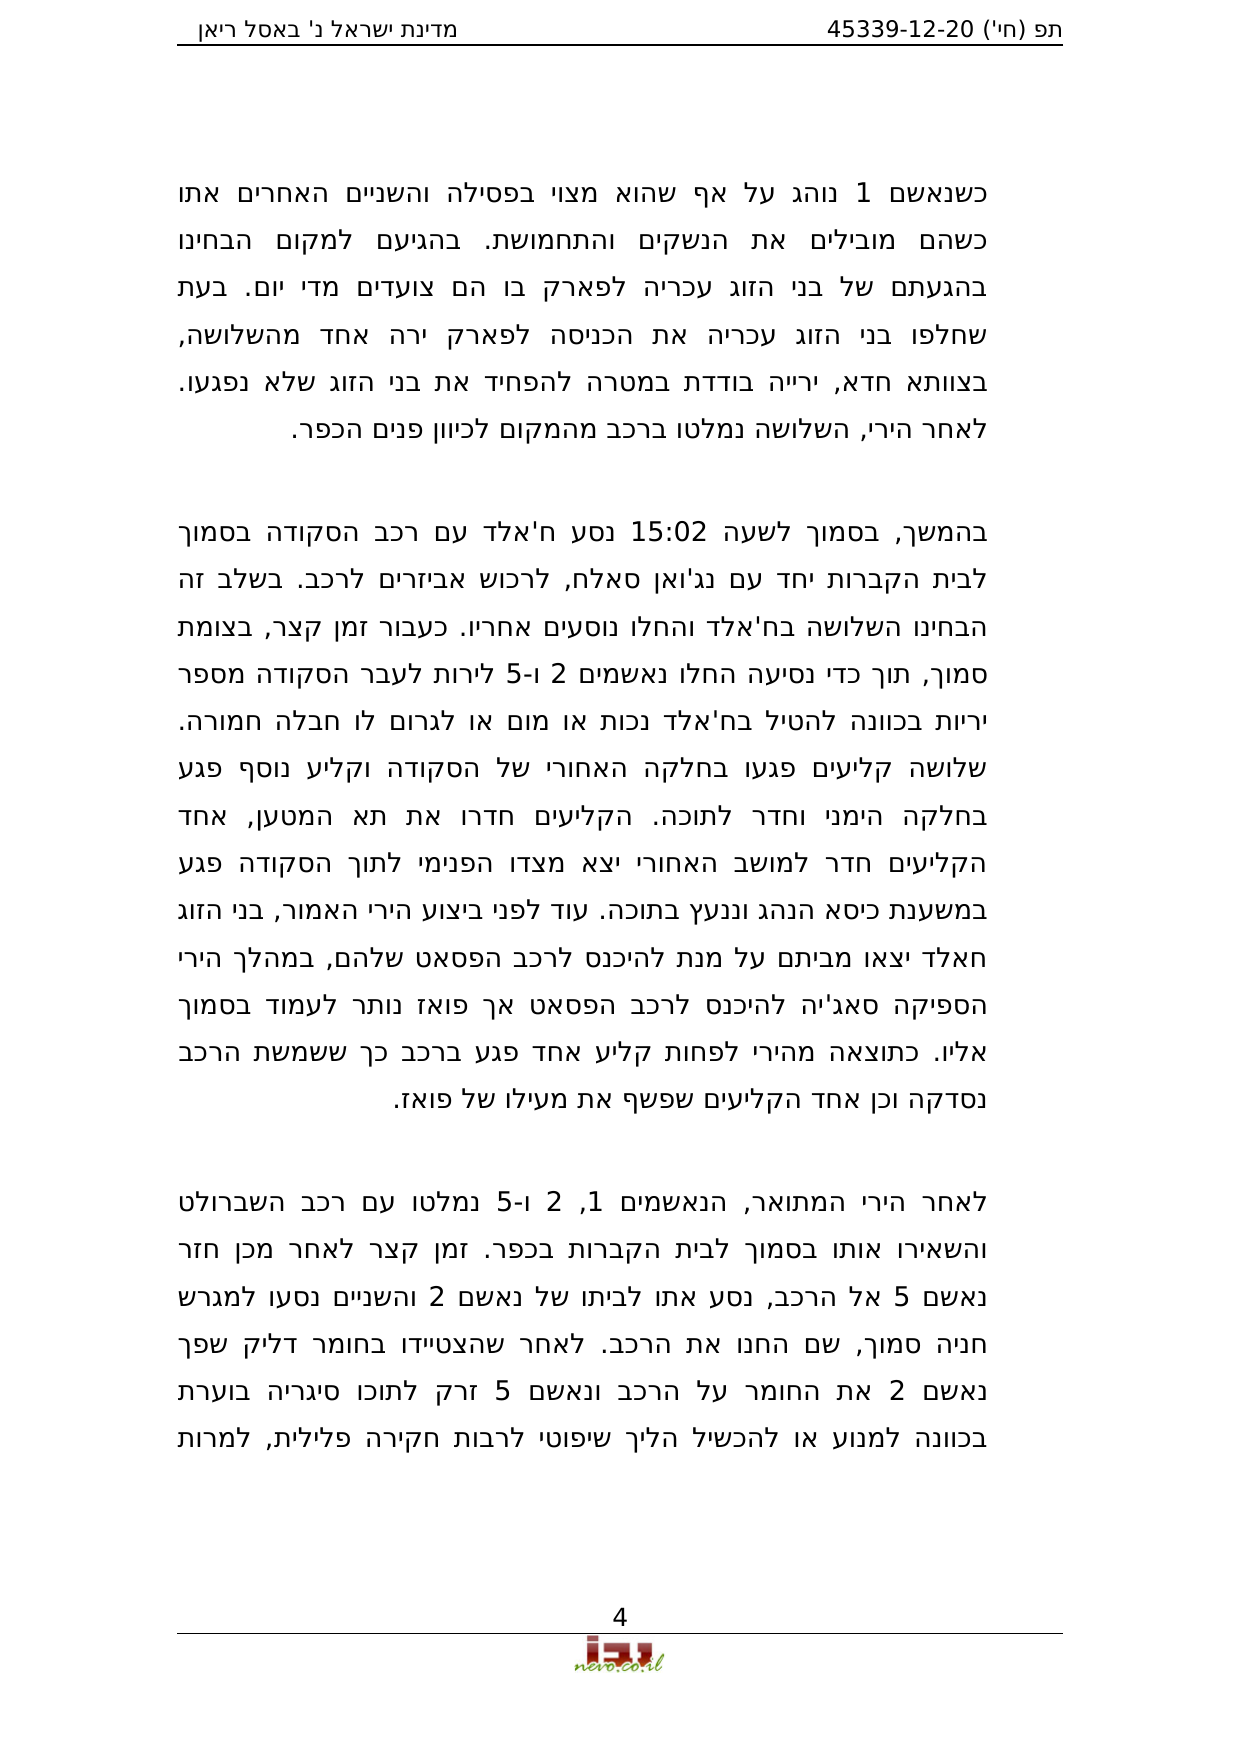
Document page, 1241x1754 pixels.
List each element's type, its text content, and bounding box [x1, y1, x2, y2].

list בהמשך, בסמוך לשעה 15:02 נסע ח'אלד עם רכב הסקודה בסמוך לבית הקברות יחד עם נג'ואן סאלח, לרכוש אביזרים לרכב. בשלב זה הבחינו השלושה בח'אלד והחלו נוסעים אחריו. כעבור זמן קצר, בצומת סמוך, תוך כדי נסיעה החלו נאשמים 2 ו-5 לירות לעבר הסקודה מספר יריות בכוונה להטיל בח'אלד נכות או מום או לגרום לו חבלה חמורה. שלושה קליעים פגעו בחלקה האחורי של הסקודה וקליע נוסף פגע בחלקה הימני וחדר לתוכה. הקליעים חדרו את תא המטען, אחד הקליעים חדר למושב האחורי יצא מצדו הפנימי לתוך הסקודה פגע במשענת כיסא הנהג וננעץ בתוכה. עוד לפני ביצוע הירי האמור, בני הזוג חאלד יצאו מביתם על מנת להיכנס לרכב הפסאט שלהם, במהלך הירי הספיקה סאג'יה להיכנס לרכב הפסאט אך פואז נותר לעמוד בסמוך אליו. כתוצאה מהירי לפחות קליע אחד פגע ברכב כך ששמשת הרכב נסדקה וכן אחד הקליעים שפשף את מעילו של פואז. [177, 516, 988, 1115]
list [177, 177, 988, 445]
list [177, 1186, 988, 1454]
picture [574, 1635, 666, 1673]
